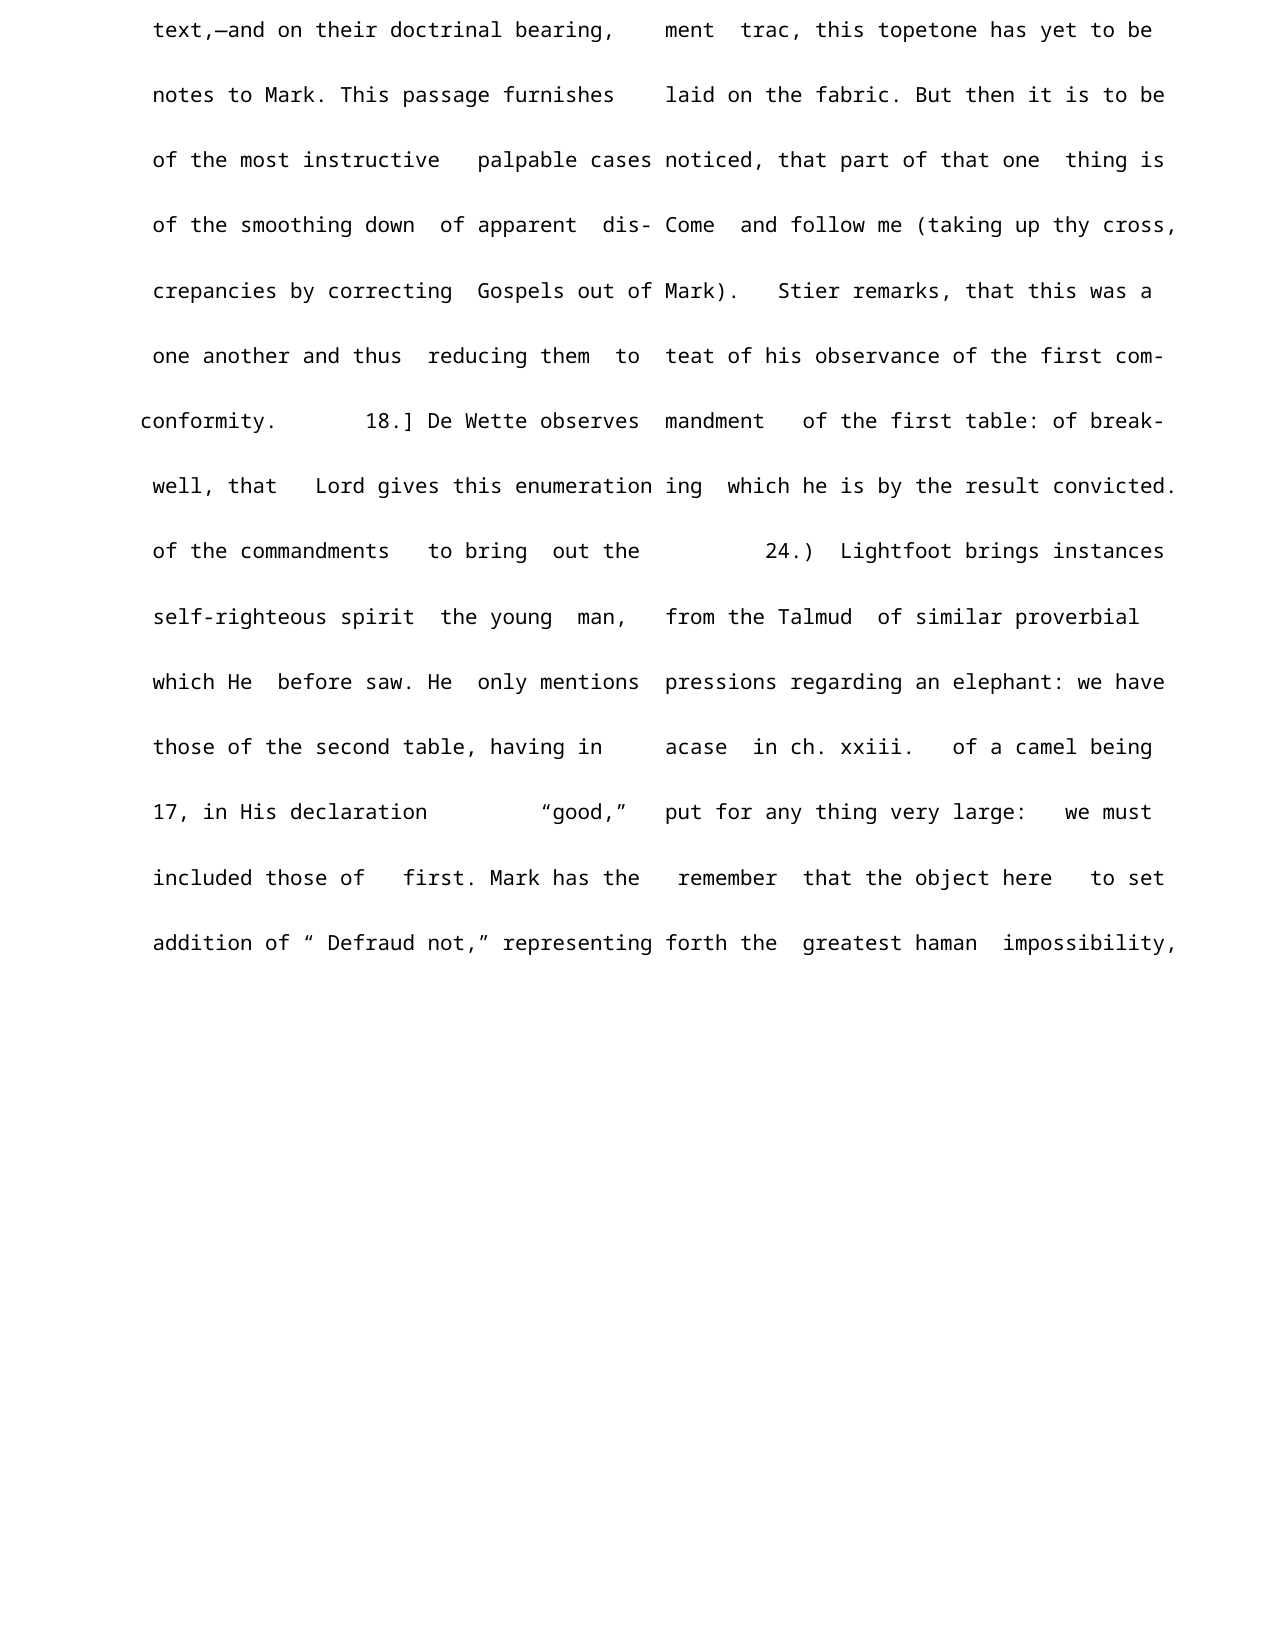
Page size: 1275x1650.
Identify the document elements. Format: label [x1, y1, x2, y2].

text [15, 15, 1260, 1149]
